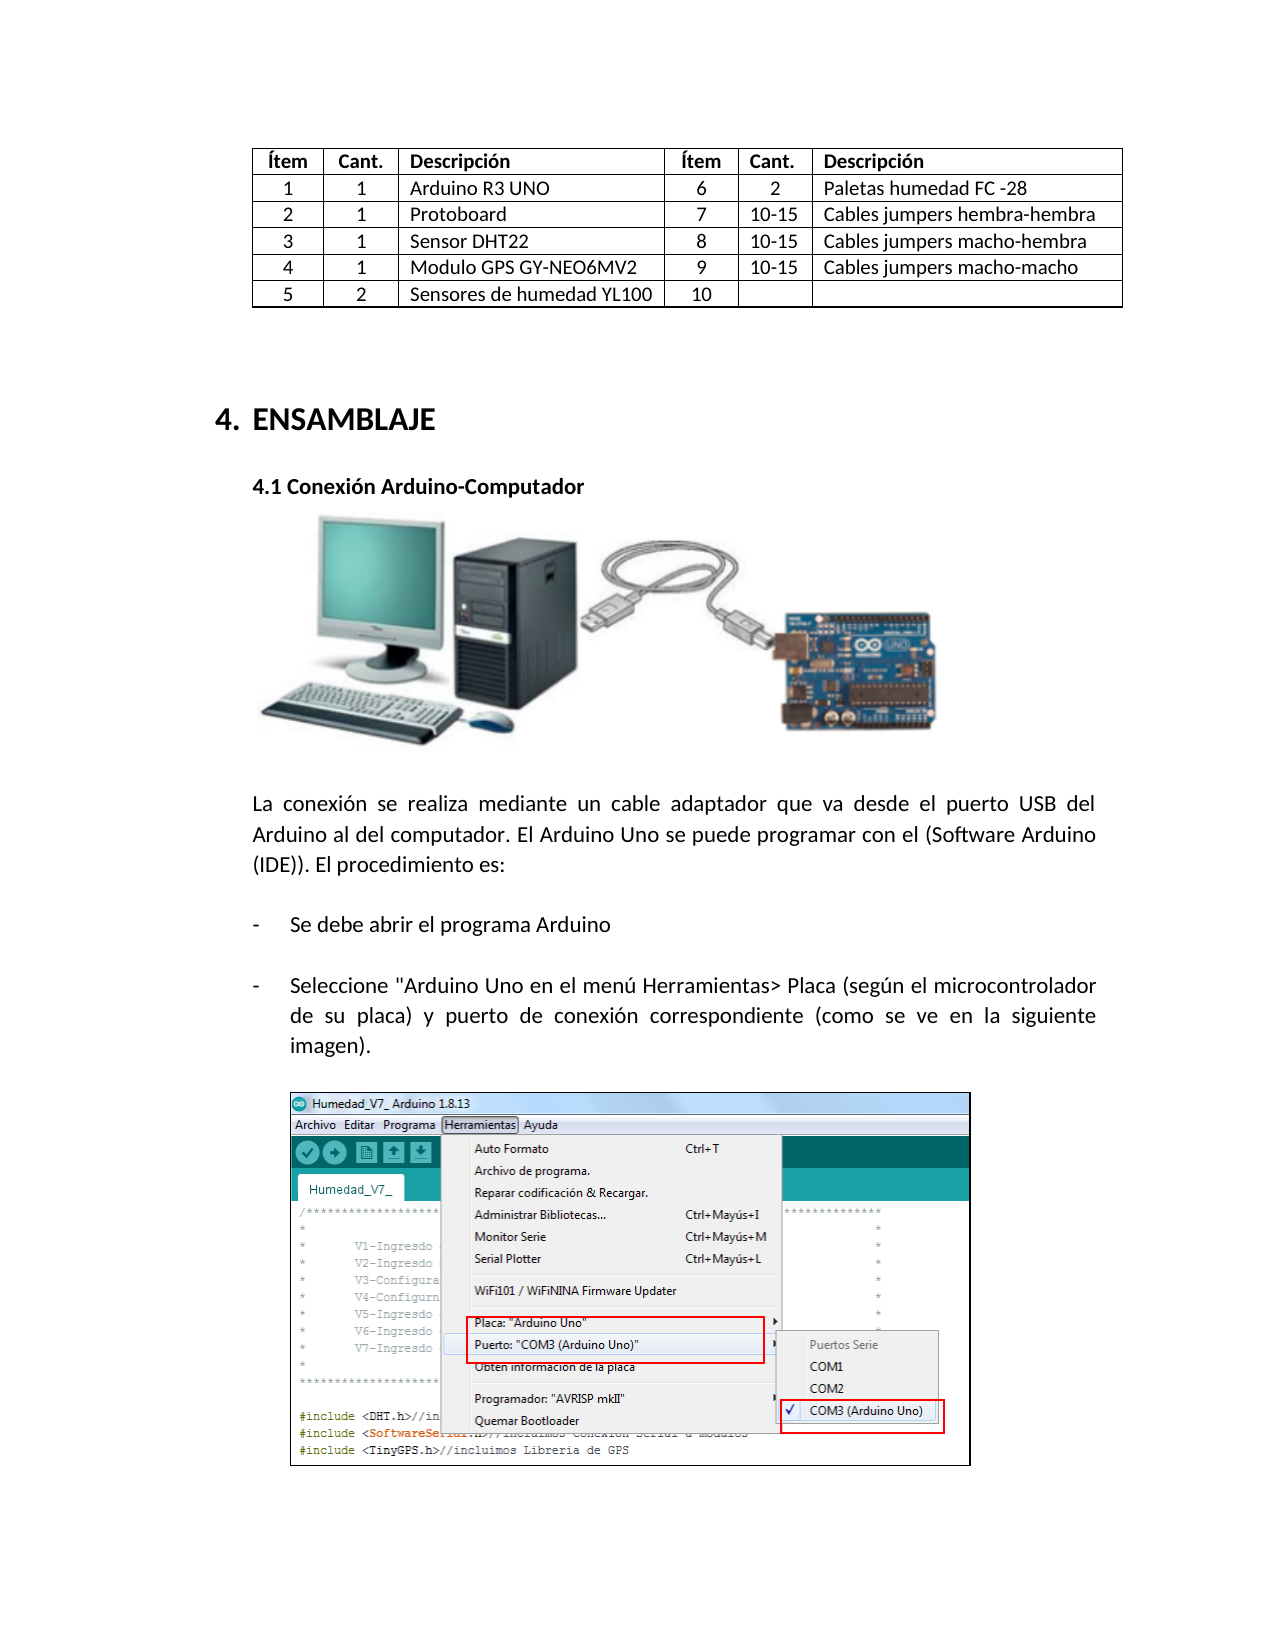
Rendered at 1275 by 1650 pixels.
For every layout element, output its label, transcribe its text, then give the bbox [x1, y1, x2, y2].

table_cell 1 [324, 255, 398, 280]
table_cell Paletas humedad FC -28 [813, 175, 1122, 201]
table_cell 4 [253, 255, 323, 280]
table_cell 1 [324, 202, 398, 227]
table_cell 10-15 [739, 202, 812, 227]
table_cell 3 [253, 228, 323, 253]
table_cell Cables jumpers hembra-hembra [813, 202, 1122, 227]
table_header Cant. [739, 149, 812, 174]
table_header Ítem [253, 149, 323, 174]
table_cell 6 [665, 175, 738, 201]
table_cell 10 [665, 281, 738, 306]
table_cell Sensores de humedad YL100 [399, 281, 664, 306]
list La conexión se realiza mediante un cable adaptador que va desde el puerto USB del Arduino al del computador. El Arduino Uno se puede programar con el (Software Arduino (IDE)). El procedimiento es: [252, 789, 1098, 878]
table_header Cant. [324, 149, 398, 174]
table_cell 1 [324, 175, 398, 201]
table_cell Modulo GPS GY-NEO6MV2 [399, 255, 664, 280]
list Se debe abrir el programa Arduino [252, 910, 1098, 938]
table_cell 8 [665, 228, 738, 253]
list Seleccione "Arduino Uno en el menú Herramientas> Placa (según el microcontrolador de su placa) y puerto de conexión correspondiente (como se ve en la siguiente imagen). [252, 971, 1098, 1059]
table_cell Arduino R3 UNO [399, 175, 664, 201]
table_cell Cables jumpers macho-hembra [813, 228, 1122, 253]
table_cell 1 [324, 228, 398, 253]
table_cell Protoboard [399, 202, 664, 227]
table_cell 10-15 [739, 228, 812, 253]
table_cell 2 [739, 175, 812, 201]
picture [252, 502, 943, 757]
picture [291, 1093, 969, 1465]
table_cell [813, 281, 1122, 306]
table_cell 2 [253, 202, 323, 227]
table_cell 9 [665, 255, 738, 280]
table_cell 10-15 [739, 255, 812, 280]
table_cell 7 [665, 202, 738, 227]
table_cell 2 [324, 281, 398, 306]
table_header Descripción [399, 149, 664, 174]
table_header Ítem [665, 149, 738, 174]
table_cell Cables jumpers macho-macho [813, 255, 1122, 280]
table_header Descripción [813, 149, 1122, 174]
table_cell 1 [253, 175, 323, 201]
list ENSAMBLAJE [215, 398, 1098, 439]
table_cell [739, 281, 812, 306]
table_cell 5 [253, 281, 323, 306]
table_cell Sensor DHT22 [399, 228, 664, 253]
list 4.1 Conexión Arduino-Computador [252, 472, 1098, 500]
